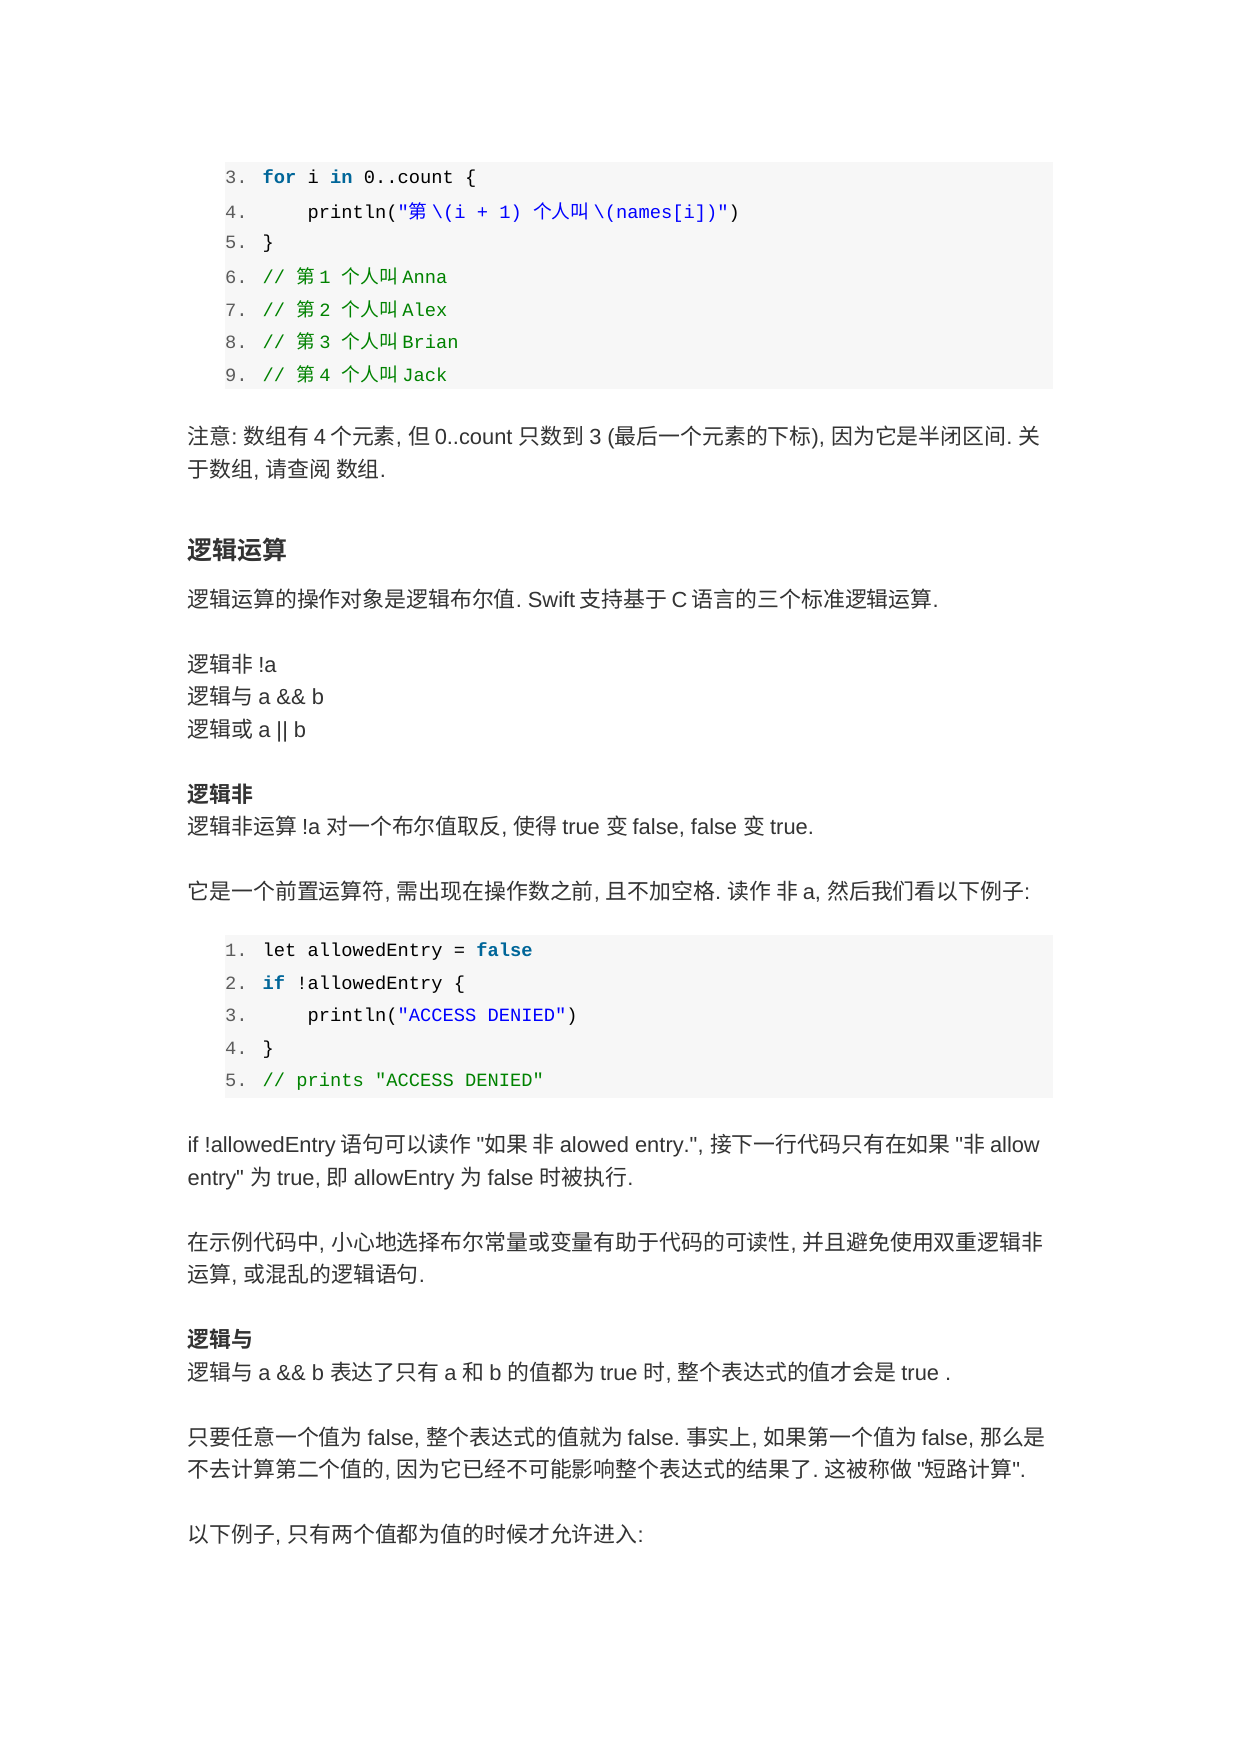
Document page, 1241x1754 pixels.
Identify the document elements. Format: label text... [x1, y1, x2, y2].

text 逻辑运算 [187, 516, 1053, 581]
text 逻辑非运算 !a 对一个布尔值取反, 使得 true 变 false, false 变 true. [187, 809, 1053, 841]
text 逻辑与 a && b 表达了只有 a 和 b 的值都为 true 时, 整个表达式的值才会是 true . [187, 1354, 1053, 1387]
text 在示例代码中, 小心地选择布尔常量或变量有助于代码的可读性, 并且避免使用双重逻辑非运算, 或混乱的逻辑语句. [187, 1224, 1053, 1289]
text 逻辑与 a && b [187, 679, 1053, 711]
list let allowedEntry = false [225, 935, 1053, 968]
list if !allowedEntry { [225, 968, 1053, 1000]
text 以下例子, 只有两个值都为值的时候才允许进入: [187, 1517, 1053, 1549]
list // 第 4 个人叫 Jack [225, 357, 1053, 389]
list println("第 \(i + 1) 个人叫 \(names[i])") [225, 194, 1053, 227]
list // 第 2 个人叫 Alex [225, 292, 1053, 324]
list // 第 1 个人叫 Anna [225, 259, 1053, 292]
text 逻辑非 [187, 776, 1053, 809]
text 它是一个前置运算符, 需出现在操作数之前, 且不加空格. 读作 非 a, 然后我们看以下例子: [187, 874, 1053, 906]
text 逻辑或 a || b [187, 711, 1053, 744]
list for i in 0..count { [225, 162, 1053, 194]
text 逻辑与 [187, 1322, 1053, 1354]
list // prints "ACCESS DENIED" [225, 1065, 1053, 1098]
list } [225, 1033, 1053, 1065]
list // 第 3 个人叫 Brian [225, 324, 1053, 357]
list } [225, 227, 1053, 259]
text 逻辑非 !a [187, 646, 1053, 679]
text if !allowedEntry语句可以读作 "如果 非 alowed entry.", 接下一行代码只有在如果 "非 allow entry" 为 true, 即 allowEntry 为 false 时被执行. [187, 1127, 1053, 1192]
text 逻辑运算的操作对象是逻辑布尔值. Swift支持基于C语言的三个标准逻辑运算. [187, 581, 1053, 614]
text 注意: 数组有4个元素, 但 0..count 只数到 3 (最后一个元素的下标), 因为它是半闭区间. 关于数组, 请查阅 数组. [187, 419, 1053, 484]
list println("ACCESS DENIED") [225, 1000, 1053, 1033]
text 只要任意一个值为 false, 整个表达式的值就为 false. 事实上, 如果第一个值为 false, 那么是不去计算第二个值的, 因为它已经不可能影响整个表达式的结果了. 这被称做 "短路计算". [187, 1419, 1053, 1484]
